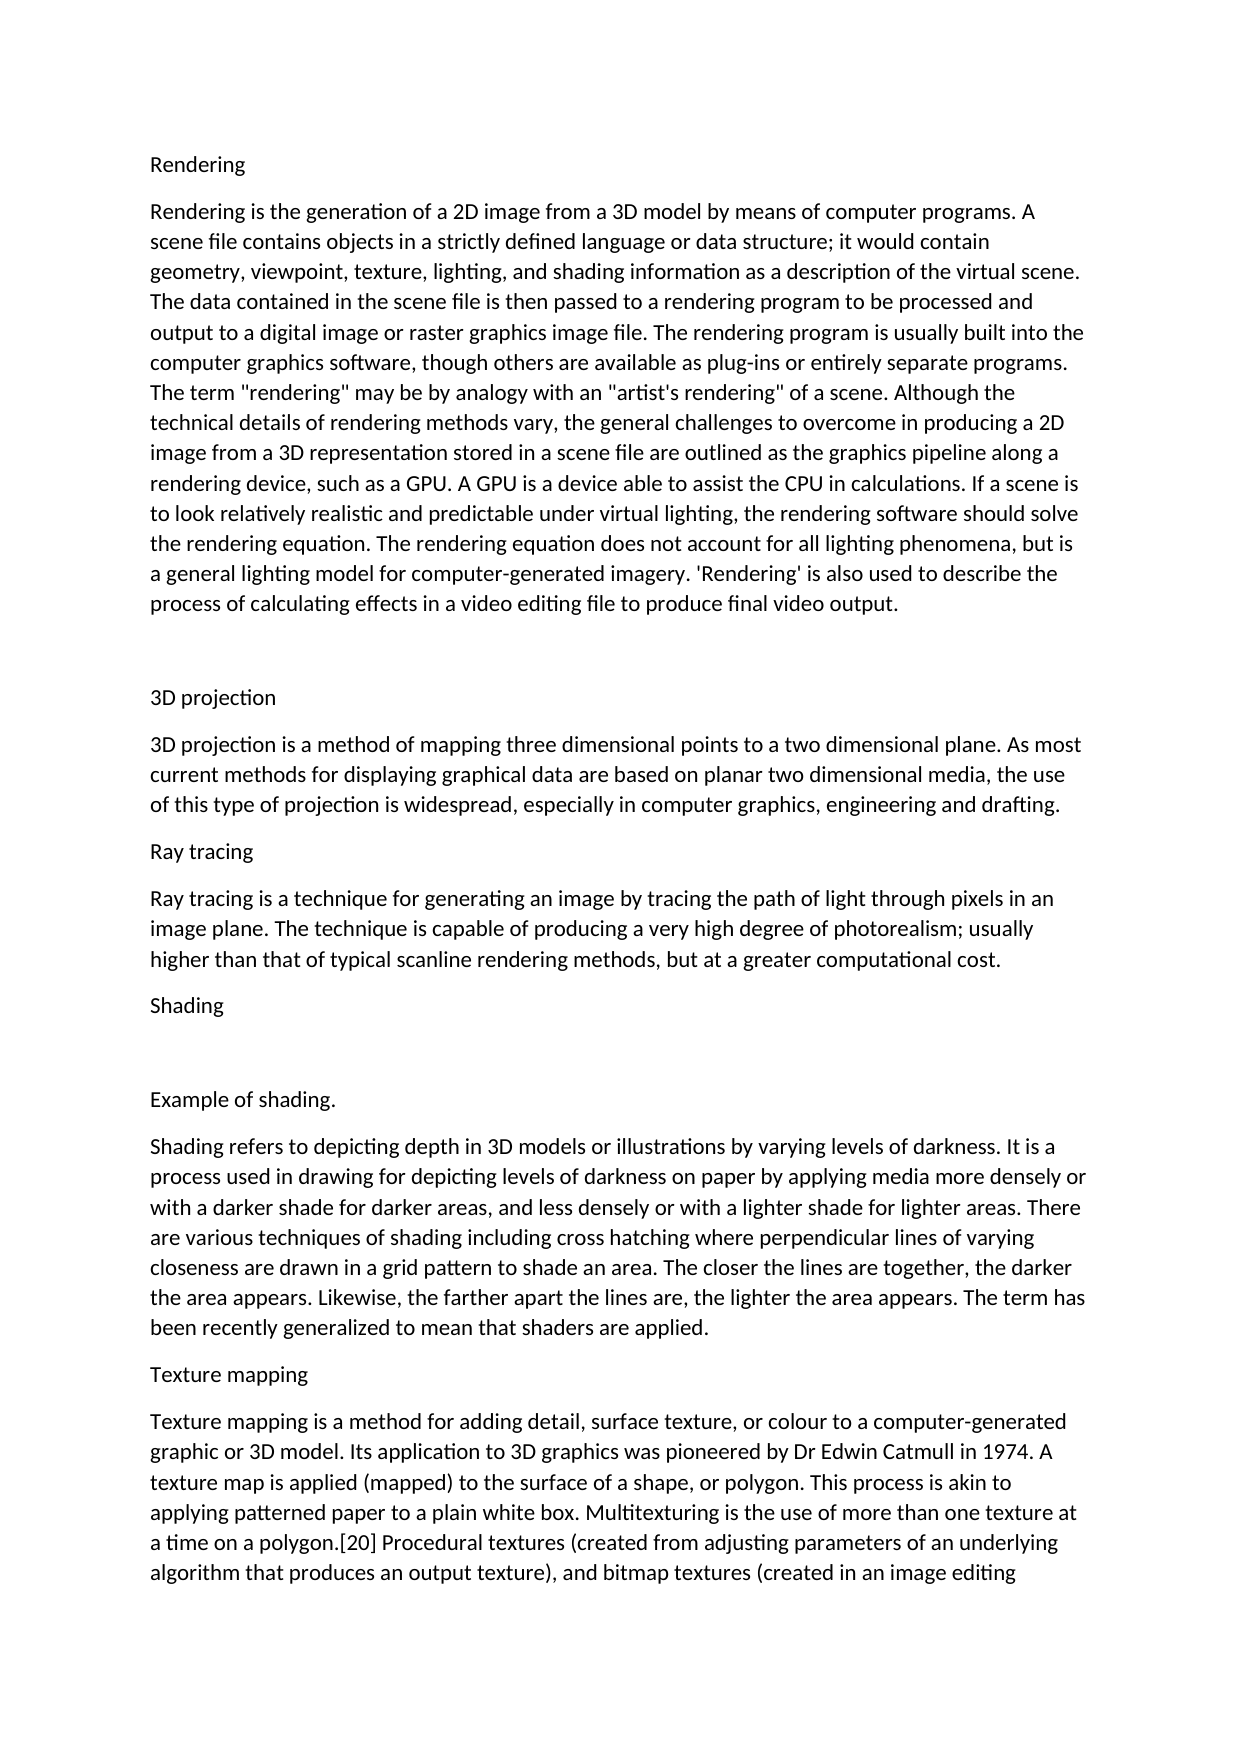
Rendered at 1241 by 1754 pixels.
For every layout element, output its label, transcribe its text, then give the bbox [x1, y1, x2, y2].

text Ray tracing is a technique for generating an image by tracing the path of light through pixels in an image plane. The technique is capable of producing a very high degree of photorealism; usually higher than that of typical scanline rendering methods, but at a greater computational cost. [150, 884, 1090, 973]
text Shading [150, 992, 1090, 1020]
text Rendering is the generation of a 2D image from a 3D model by means of computer programs. A scene file contains objects in a strictly defined language or data structure; it would contain geometry, viewpoint, texture, lighting, and shading information as a description of the virtual scene. The data contained in the scene file is then passed to a rendering program to be processed and output to a digital image or raster graphics image file. The rendering program is usually built into the computer graphics software, though others are available as plug-ins or entirely separate programs. The term "rendering" may be by analogy with an "artist's rendering" of a scene. Although the technical details of rendering methods vary, the general challenges to overcome in producing a 2D image from a 3D representation stored in a scene file are outlined as the graphics pipeline along a rendering device, such as a GPU. A GPU is a device able to assist the CPU in calculations. If a scene is to look relatively realistic and predictable under virtual lighting, the rendering software should solve the rendering equation. The rendering equation does not account for all lighting phenomena, but is a general lighting model for computer-generated imagery. 'Rendering' is also used to describe the process of calculating effects in a video editing file to produce final video output. [150, 197, 1090, 618]
text Shading refers to depicting depth in 3D models or illustrations by varying levels of darkness. It is a process used in drawing for depicting levels of darkness on paper by applying media more densely or with a darker shade for darker areas, and less densely or with a lighter shade for lighter areas. There are various techniques of shading including cross hatching where perpendicular lines of varying closeness are drawn in a grid pattern to shade an area. The closer the lines are together, the darker the area appears. Likewise, the farther apart the lines are, the lighter the area appears. The term has been recently generalized to mean that shaders are applied. [150, 1132, 1090, 1342]
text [150, 1407, 1090, 1586]
text Ray tracing [150, 837, 1090, 866]
text Texture mapping [150, 1360, 1090, 1388]
text Example of shading. [150, 1085, 1090, 1113]
text 3D projection is a method of mapping three dimensional points to a two dimensional plane. As most current methods for displaying graphical data are based on planar two dimensional media, the use of this type of projection is widespread, especially in computer graphics, engineering and drafting. [150, 730, 1090, 819]
text Rendering [150, 150, 1090, 178]
text 3D projection [150, 683, 1090, 711]
